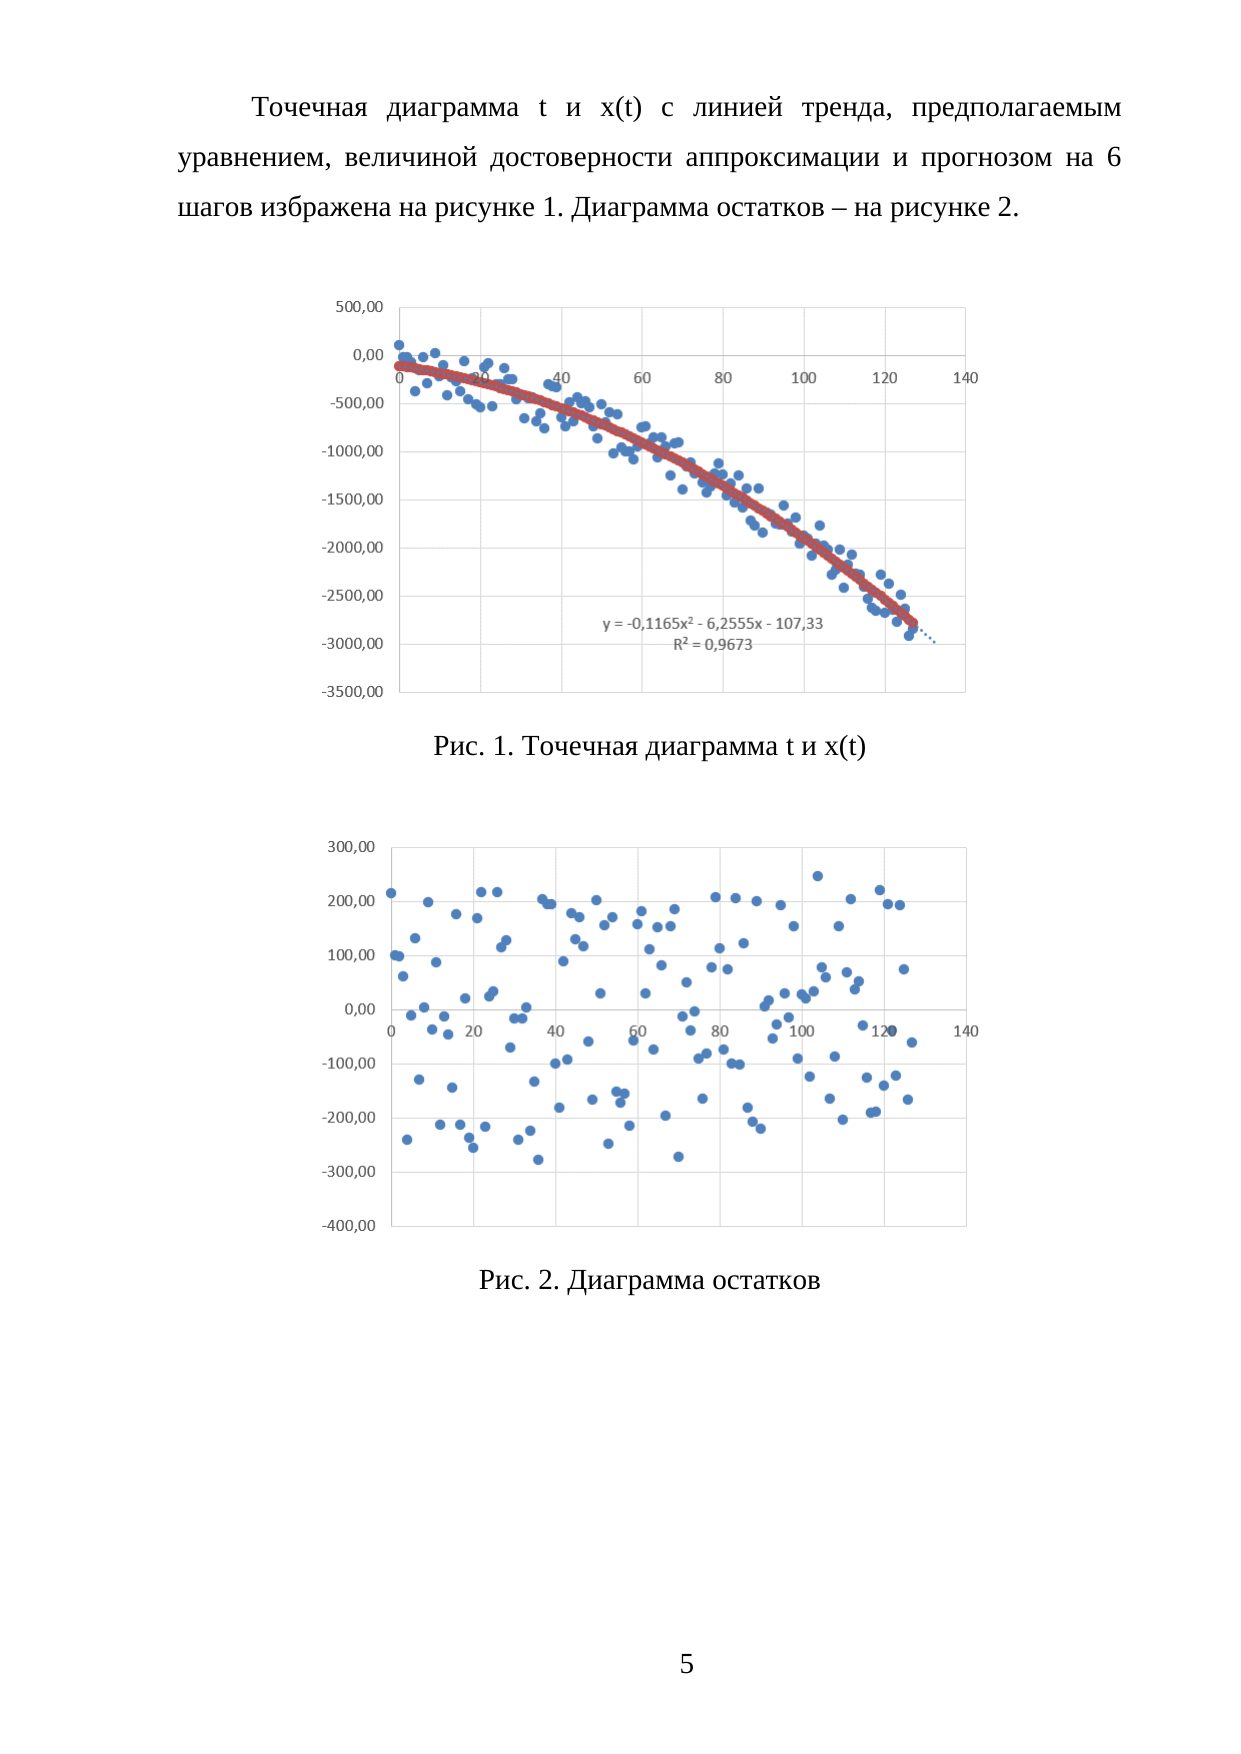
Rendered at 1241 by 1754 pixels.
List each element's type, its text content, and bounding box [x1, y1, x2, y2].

text Рис. 1. Точечная диаграмма t и x(t) [177, 728, 1122, 761]
text Рис. 2. Диаграмма остатков [177, 1262, 1122, 1296]
picture [312, 290, 988, 711]
picture [315, 828, 985, 1246]
text Точечная диаграмма t и x(t) с линией тренда, предполагаемым уравнением, величиной достоверности аппроксимации и прогнозом на 6 шагов избражена на рисунке 1. Диаграмма остатков – на рисунке 2. [177, 89, 1122, 223]
